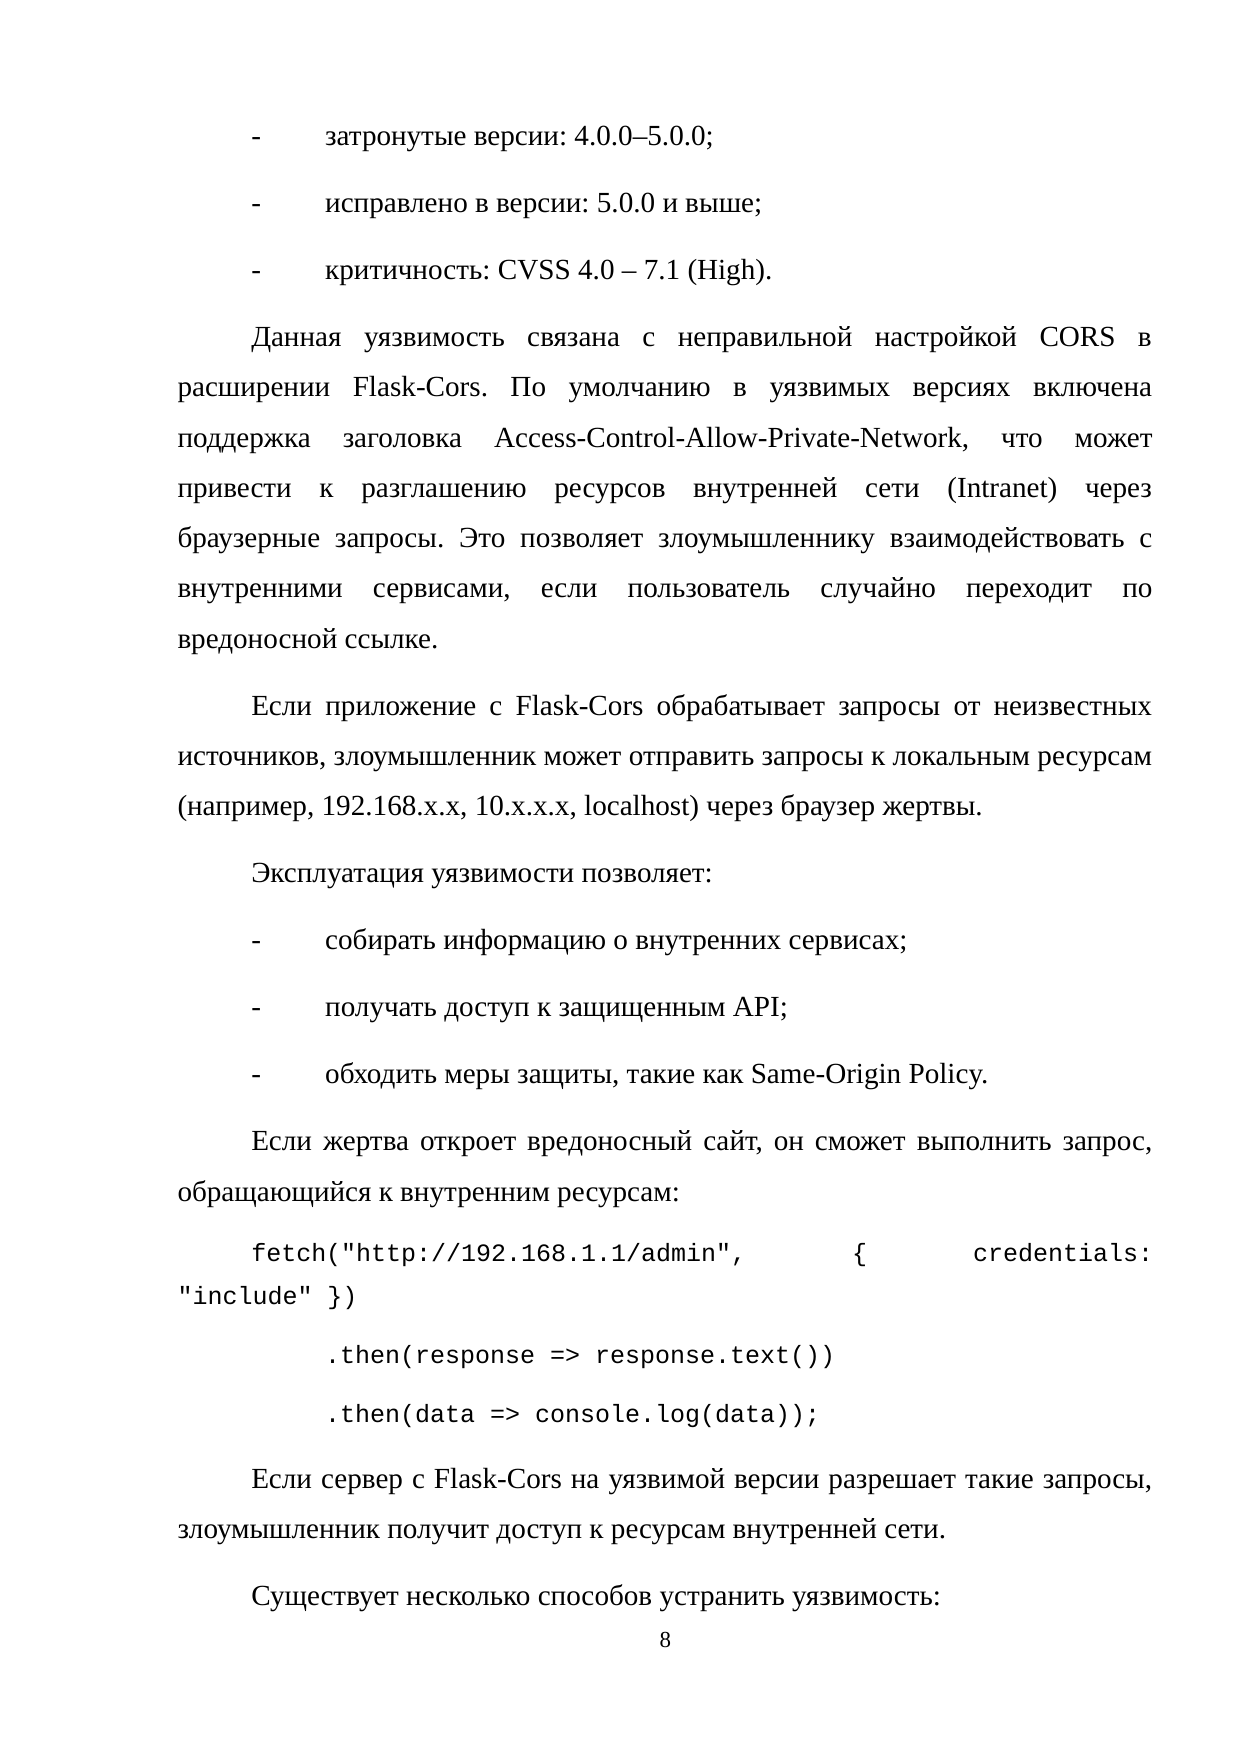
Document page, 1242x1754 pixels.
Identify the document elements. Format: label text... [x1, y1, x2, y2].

text собирать информацию о внутренних сервисах; [177, 922, 1153, 956]
text Если сервер с Flask-Cors на уязвимой версии разрешает такие запросы, злоумышленник получит доступ к ресурсам внутренней сети. [177, 1461, 1153, 1544]
text Если жертва откроет вредоносный сайт, он сможет выполнить запрос, обращающийся к внутренним ресурсам: [177, 1123, 1153, 1207]
text Если приложение с Flask-Cors обрабатывает запросы от неизвестных источников, злоумышленник может отправить запросы к локальным ресурсам (например, 192.168.x.x, 10.x.x.x, localhost) через браузер жертвы. [177, 688, 1153, 822]
text обходить меры защиты, такие как Same-Origin Policy. [177, 1056, 1153, 1090]
text затронутые версии: 4.0.0–5.0.0; [177, 118, 1153, 152]
text .then(data => console.log(data)); [251, 1402, 1153, 1430]
text Эксплуатация уязвимости позволяет: [177, 856, 1153, 889]
text fetch("http://192.168.1.1/admin", { credentials: "include" }) [177, 1241, 1153, 1312]
text .then(response => response.text()) [251, 1342, 1153, 1371]
text исправлено в версии: 5.0.0 и выше; [177, 185, 1153, 219]
text Существует несколько способов устранить уязвимость: [177, 1578, 1153, 1612]
text Данная уязвимость связана с неправильной настройкой CORS в расширении Flask-Cors. По умолчанию в уязвимых версиях включена поддержка заголовка Access-Control-Allow-Private-Network, что может привести к разглашению ресурсов внутренней сети (Intranet) через браузерные запросы. Это позволяет злоумышленнику взаимодействовать с внутренними сервисами, если пользователь случайно переходит по вредоносной ссылке. [177, 319, 1153, 654]
text критичность: CVSS 4.0 – 7.1 (High). [177, 252, 1153, 286]
text получать доступ к защищенным API; [177, 989, 1153, 1023]
